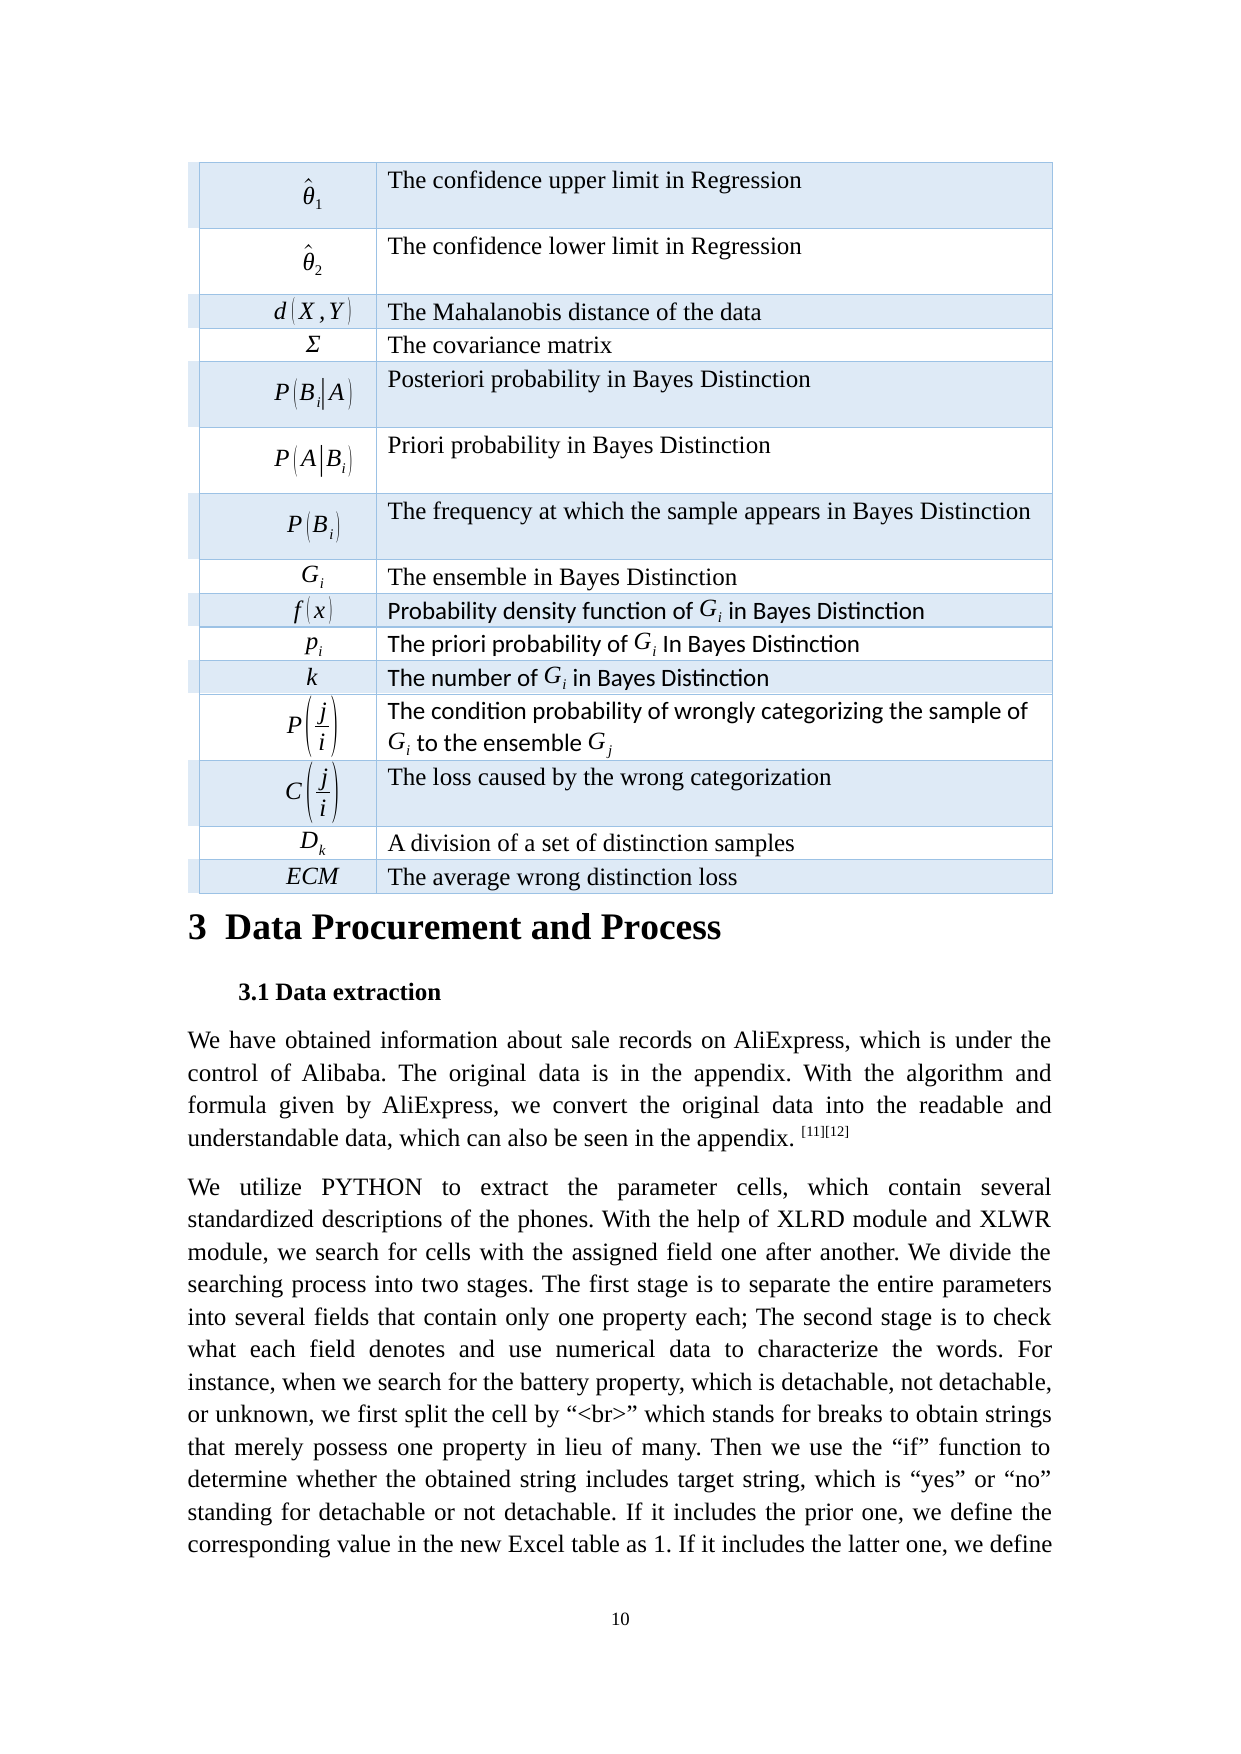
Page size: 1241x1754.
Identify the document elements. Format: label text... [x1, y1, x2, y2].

table_cell [200, 329, 376, 361]
table_cell Priori probability in Bayes Distinction [377, 428, 1052, 493]
table_cell Probability density function of in Bayes Distinction [377, 594, 1052, 626]
table_cell The confidence lower limit in Regression [377, 229, 1052, 294]
table_cell Posteriori probability in Bayes Distinction [377, 362, 1052, 427]
table_cell The covariance matrix [377, 329, 1052, 361]
table_cell The priori probability of In Bayes Distinction [377, 628, 1052, 660]
table_cell [200, 560, 376, 593]
table_cell [200, 661, 376, 693]
table_cell The Mahalanobis distance of the data [377, 295, 1052, 328]
text We have obtained information about sale records on AliExpress, which is under the control of Alibaba. The original data is in the appendix. With the algorithm and formula given by AliExpress, we convert the original data into the readable and understandable data, which can also be seen in the appendix. [11][12] [187, 1024, 1053, 1154]
table_cell [200, 695, 376, 759]
table_cell [200, 761, 376, 826]
table_cell The condition probability of wrongly categorizing the sample of to the ensemble [377, 695, 1052, 759]
table_cell [200, 494, 376, 559]
table_cell [200, 428, 376, 493]
table_cell [200, 628, 376, 660]
list Data Procurement and Process [188, 894, 1053, 959]
table_cell The number of in Bayes Distinction [377, 661, 1052, 693]
table_cell [200, 163, 376, 228]
table_cell [200, 860, 376, 893]
table_cell The loss caused by the wrong categorization [377, 761, 1052, 826]
table_cell [200, 827, 376, 859]
table_cell The average wrong distinction loss [377, 860, 1052, 893]
table_cell [200, 295, 376, 328]
table_cell The confidence upper limit in Regression [377, 163, 1052, 228]
table_cell [200, 362, 376, 427]
table_cell [200, 229, 376, 294]
table_cell [200, 594, 376, 626]
table_cell A division of a set of distinction samples [377, 827, 1052, 859]
list Data extraction [238, 975, 1053, 1007]
table_cell The frequency at which the sample appears in Bayes Distinction [377, 494, 1052, 559]
table_cell The ensemble in Bayes Distinction [377, 560, 1052, 593]
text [187, 1170, 1053, 1560]
